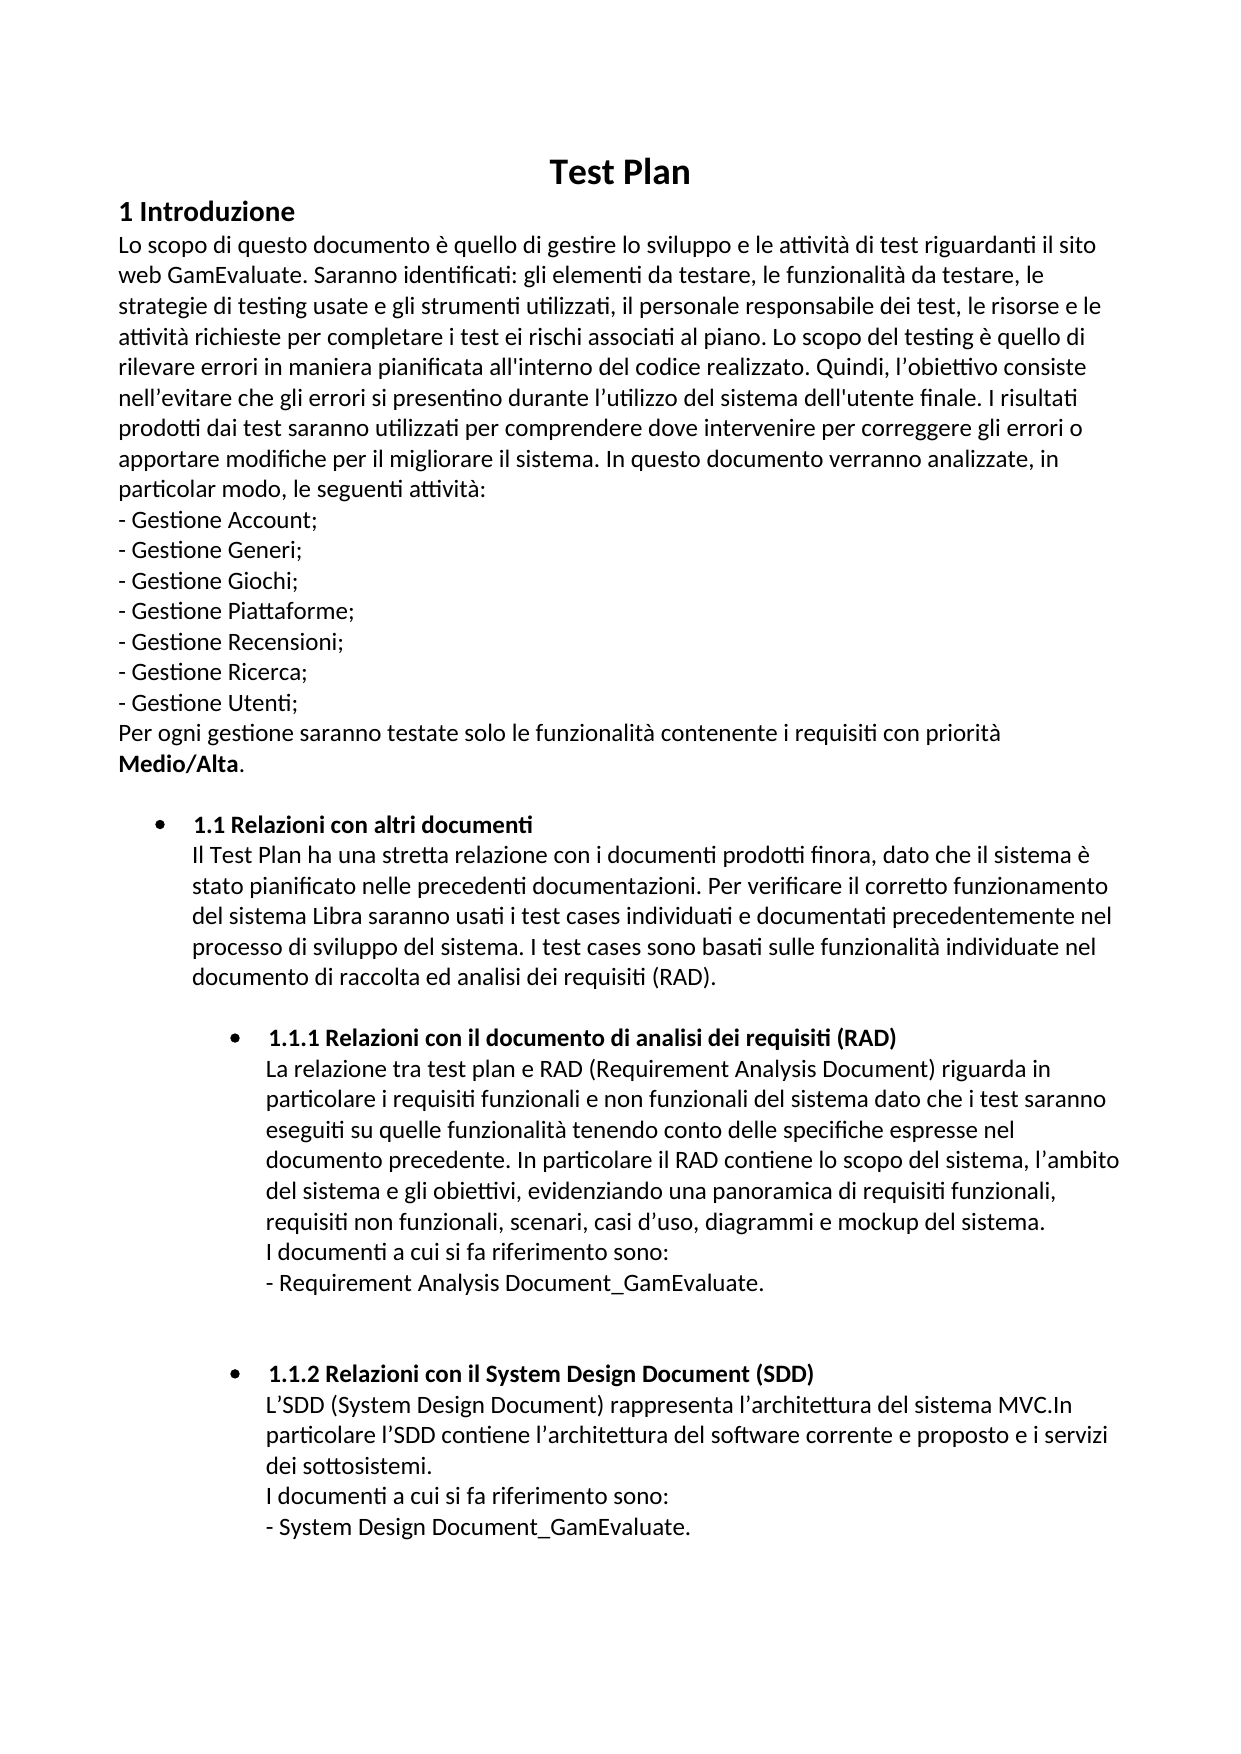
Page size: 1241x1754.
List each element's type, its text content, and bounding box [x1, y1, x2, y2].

text L’SDD (System Design Document) rappresenta l’architettura del sistema MVC.In particolare l’SDD contiene l’architettura del software corrente e proposto e i servizi dei sottosistemi. [266, 1389, 1122, 1480]
text Lo scopo di questo documento è quello di gestire lo sviluppo e le attività di test riguardanti il sito web GamEvaluate. Saranno identificati: gli elementi da testare, le funzionalità da testare, le strategie di testing usate e gli strumenti utilizzati, il personale responsabile dei test, le risorse e le attività richieste per completare i test ei rischi associati al piano. Lo scopo del testing è quello di rilevare errori in maniera pianificata all'interno del codice realizzato. Quindi, l’obiettivo consiste nell’evitare che gli errori si presentino durante l’utilizzo del sistema dell'utente finale. I risultati prodotti dai test saranno utilizzati per comprendere dove intervenire per correggere gli errori o apportare modifiche per il migliorare il sistema. In questo documento verranno analizzate, in particolar modo, le seguenti attività: [118, 229, 1122, 504]
text La relazione tra test plan e RAD (Requirement Analysis Document) riguarda in particolare i requisiti funzionali e non funzionali del sistema dato che i test saranno eseguiti su quelle funzionalità tenendo conto delle specifiche espresse nel documento precedente. In particolare il RAD contiene lo scopo del sistema, l’ambito del sistema e gli obiettivi, evidenziando una panoramica di requisiti funzionali, requisiti non funzionali, scenari, casi d’uso, diagrammi e mockup del sistema. [266, 1053, 1122, 1236]
text Per ogni gestione saranno testate solo le funzionalità contenente i requisiti con priorità Medio/Alta. [118, 717, 1122, 778]
text - Gestione Recensioni; [118, 626, 1122, 656]
text Il Test Plan ha una stretta relazione con i documenti prodotti finora, dato che il sistema è stato pianificato nelle precedenti documentazioni. Per verificare il corretto funzionamento del sistema Libra saranno usati i test cases individuati e documentati precedentemente nel processo di sviluppo del sistema. I test cases sono basati sulle funzionalità individuate nel documento di raccolta ed analisi dei requisiti (RAD). [192, 839, 1122, 992]
list 1.1.2 Relazioni con il System Design Document (SDD) [231, 1358, 1122, 1389]
text - Gestione Account; [118, 504, 1122, 534]
text I documenti a cui si fa riferimento sono: [192, 1480, 1122, 1511]
text - Requirement Analysis Document_GamEvaluate. [192, 1267, 1122, 1297]
text - Gestione Giochi; [118, 565, 1122, 595]
list 1.1 Relazioni con altri documenti [156, 809, 1122, 839]
text - Gestione Ricerca; [118, 656, 1122, 687]
text 1 Introduzione [118, 193, 1122, 229]
text I documenti a cui si fa riferimento sono: [192, 1236, 1122, 1267]
text Test Plan [118, 148, 1122, 193]
text - Gestione Generi; [118, 534, 1122, 565]
text - System Design Document_GamEvaluate. [192, 1511, 1122, 1541]
text - Gestione Utenti; [118, 687, 1122, 717]
text - Gestione Piattaforme; [118, 595, 1122, 626]
list 1.1.1 Relazioni con il documento di analisi dei requisiti (RAD) [231, 1023, 1122, 1053]
